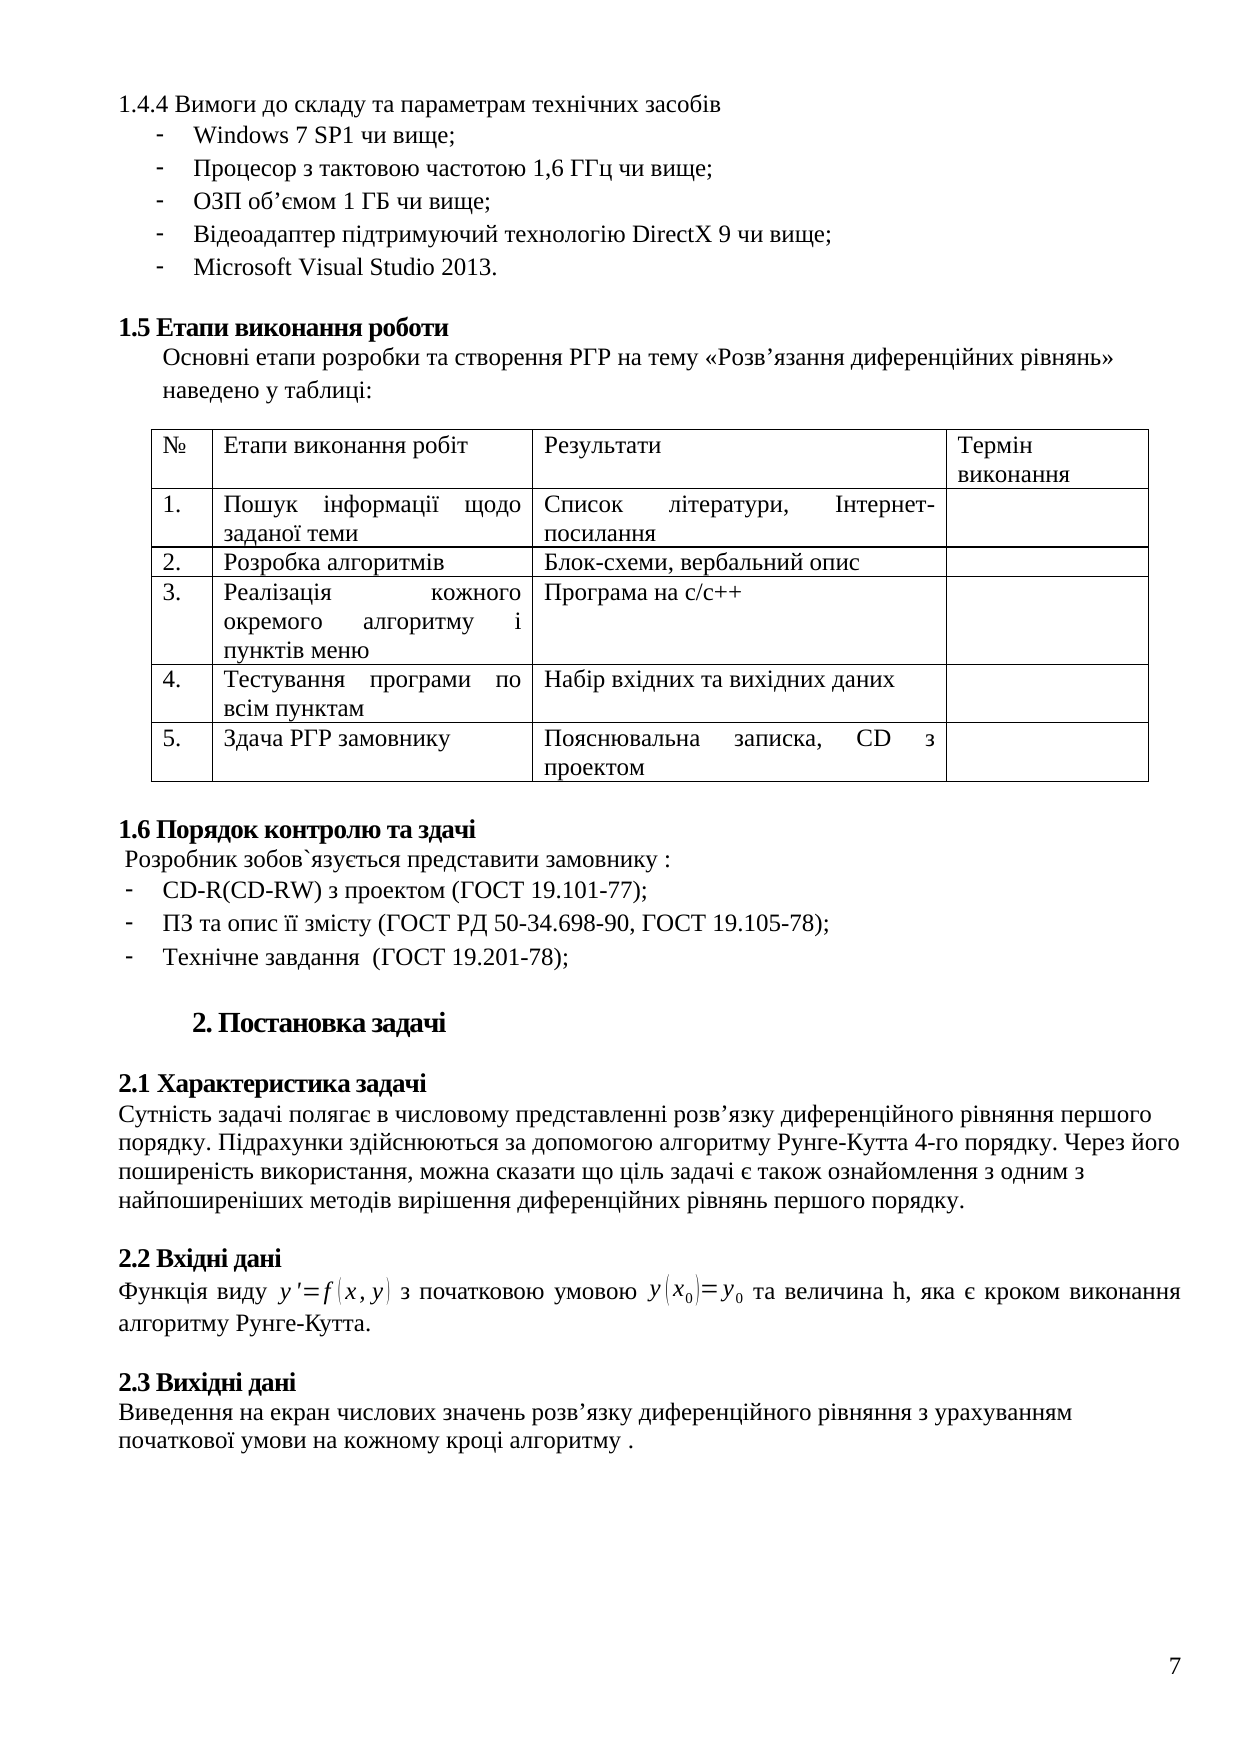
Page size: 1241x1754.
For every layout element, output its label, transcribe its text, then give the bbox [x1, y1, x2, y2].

text Розробник зобов`язується представити замовнику : [118, 844, 1181, 873]
table_cell Здача РГР замовнику [213, 723, 532, 781]
table_cell [947, 577, 1148, 663]
table_cell Розробка алгоритмів [213, 548, 532, 576]
table_cell 2. [152, 548, 212, 576]
table_cell Пояснювальна записка, СD з проектом [533, 723, 946, 781]
table_cell [947, 723, 1148, 781]
table_cell Набір вхідних та вихідних даних [533, 665, 946, 722]
table_cell Список літератури, Інтернет-посилання [533, 489, 946, 546]
text Виведення на екран числових значень розв’язку диференційного рівняння з урахуванням початкової умови на кожному кроці алгоритму . [118, 1397, 1181, 1454]
table_cell Тестування програми по всім пунктам [213, 665, 532, 722]
list ОЗП об’ємом 1 ГБ чи вище; [156, 183, 1181, 216]
subtitle Вихідні дані [118, 1366, 1181, 1397]
table_header Етапи виконання робіт [213, 430, 532, 488]
list ПЗ та опис її змісту (ГОСТ РД 50-34.698-90, ГОСТ 19.105-78); [125, 906, 1181, 939]
list Відеоадаптер підтримуючий технологію DirectX 9 чи вище; [156, 216, 1181, 249]
text Функція виду з початковою умовою та величина h, яка є кроком виконання алгоритму Рунге-Кутта. [118, 1273, 1181, 1337]
text Сутність задачі полягає в числовому представленні розв’язку диференційного рівняння першого порядку. Підрахунки здійснюються за допомогою алгоритму Рунге-Кутта 4-го порядку. Через його поширеність використання, можна сказати що ціль задачі є також ознайомлення з одним з найпоширеніших методів вирішення диференційних рівнянь першого порядку. [118, 1099, 1181, 1128]
subtitle 1.5 Етапи виконання роботи [118, 311, 1181, 342]
table_cell [947, 665, 1148, 722]
table_cell Реалізація кожного окремого алгоритму і пунктів меню [213, 577, 532, 663]
table_cell [947, 489, 1148, 546]
list Microsoft Visual Studio 2013. [156, 249, 1181, 282]
list Windows 7 SP1 чи вище; [156, 117, 1181, 150]
table_header Результати [533, 430, 946, 488]
list Технічне завдання (ГОСТ 19.201-78); [125, 939, 1181, 972]
table_cell [947, 548, 1148, 576]
list Процесор з тактовою частотою 1,6 ГГц чи вище; [156, 150, 1181, 183]
table_header Термін виконання [947, 430, 1148, 488]
table_cell 5. [152, 723, 212, 781]
table_cell Програма на с/с++ [533, 577, 946, 663]
table_cell 4. [152, 665, 212, 722]
list CD-R(CD-RW) з проектом (ГОСТ 19.101-77); [125, 873, 1181, 906]
subtitle 2.2 Вхідні дані [118, 1242, 1181, 1273]
subtitle 1.4.4 Вимоги до складу та параметрам технічних засобів [118, 89, 1181, 117]
subtitle 2.1 Характеристика задачі [118, 1067, 1181, 1099]
table_cell 3. [152, 577, 212, 663]
table_header № [152, 430, 212, 488]
table_cell 1. [152, 489, 212, 546]
subtitle 2. Постановка задачі [192, 1005, 1181, 1039]
subtitle 1.6 Порядок контролю та здачі [118, 813, 1181, 844]
table_cell Блок-схеми, вербальний опис [533, 548, 946, 576]
table_cell Пошук інформації щодо заданої теми [213, 489, 532, 546]
list Основні етапи розробки та створення РГР на тему «Розв’язання диференційних рівнянь» наведено у таблиці: [162, 342, 1181, 404]
